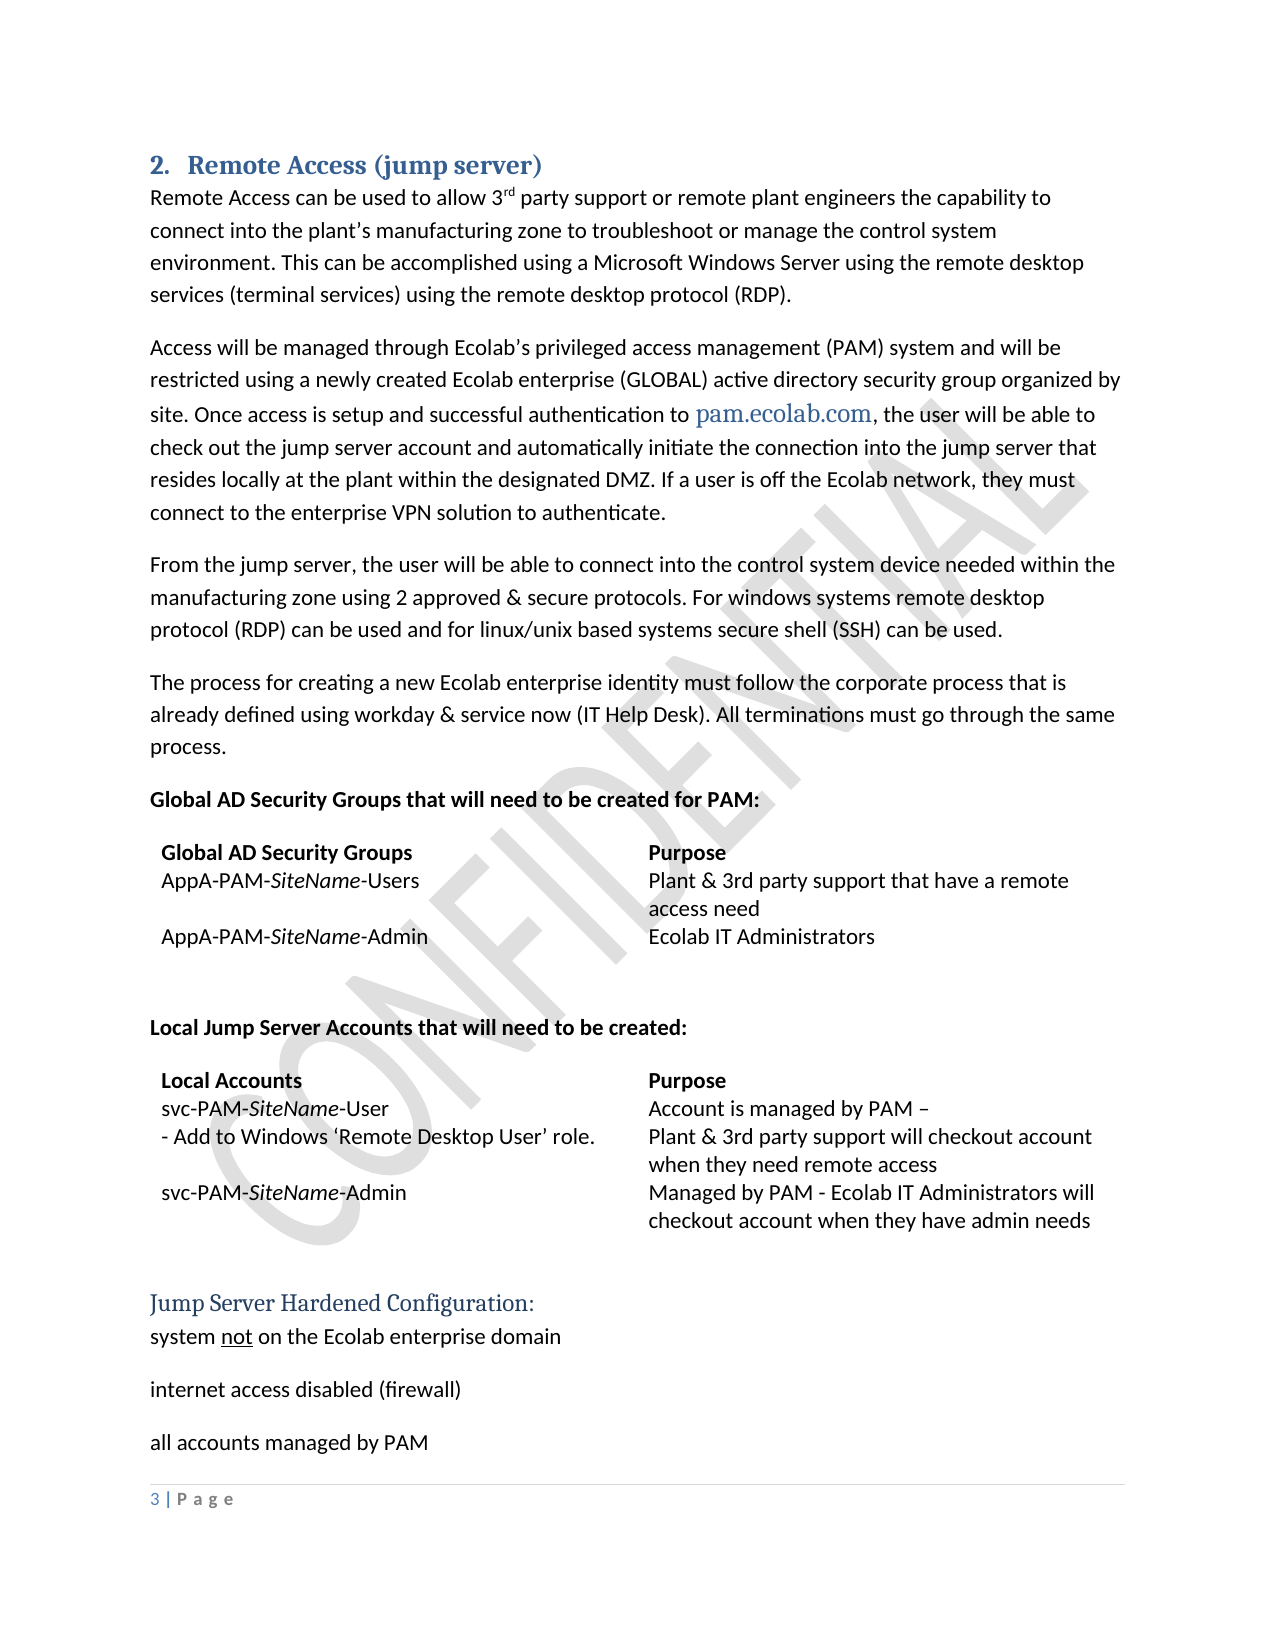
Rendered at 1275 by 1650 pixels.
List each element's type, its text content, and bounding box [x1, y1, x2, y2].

table_header Global AD Security Groups [150, 839, 637, 866]
subtitle Remote Access (jump server) [150, 150, 1125, 181]
table_cell AppA-PAM-SiteName-Admin [150, 923, 637, 981]
table_cell svc-PAM-SiteName-Admin [150, 1178, 637, 1236]
text Remote Access can be used to allow 3rd party support or remote plant engineers the capability to connect into the plant’s manufacturing zone to troubleshoot or manage the control system environment. This can be accomplished using a Microsoft Windows Server using the remote desktop services (terminal services) using the remote desktop protocol (RDP). [150, 183, 1125, 308]
table_cell Account is managed by PAM – Plant & 3rd party support will checkout account when they need remote access [637, 1094, 1124, 1178]
text The process for creating a new Ecolab enterprise identity must follow the corporate process that is already defined using workday & service now (IT Help Desk). All terminations must go through the same process. [150, 668, 1125, 760]
table_cell AppA-PAM-SiteName-Users [150, 866, 637, 922]
table_header Local Accounts [150, 1066, 637, 1094]
table_header Purpose [637, 839, 1124, 866]
table_cell svc-PAM-SiteName-User - Add to Windows ‘Remote Desktop User’ role. [150, 1094, 637, 1178]
text Local Jump Server Accounts that will need to be created: [150, 981, 1125, 1041]
text Access will be managed through Ecolab’s privileged access management (PAM) system and will be restricted using a newly created Ecolab enterprise (GLOBAL) active directory security group organized by site. Once access is setup and successful authentication to pam.ecolab.com, the user will be able to check out the jump server account and automatically initiate the connection into the jump server that resides locally at the plant within the designated DMZ. If a user is off the Ecolab network, they must connect to the enterprise VPN solution to authenticate. [150, 333, 1125, 526]
subtitle Jump Server Hardened Configuration: [150, 1289, 1125, 1318]
table_cell Managed by PAM - Ecolab IT Administrators will checkout account when they have admin needs [637, 1178, 1124, 1236]
text From the jump server, the user will be able to connect into the control system device needed within the manufacturing zone using 2 approved & secure protocols. For windows systems remote desktop protocol (RDP) can be used and for linux/unix based systems secure shell (SSH) can be used. [150, 551, 1125, 643]
table_cell Ecolab IT Administrators [637, 923, 1124, 981]
table_header Purpose [637, 1066, 1124, 1094]
table_cell Plant & 3rd party support that have a remote access need [637, 866, 1124, 922]
text Global AD Security Groups that will need to be created for PAM: [150, 785, 1125, 813]
